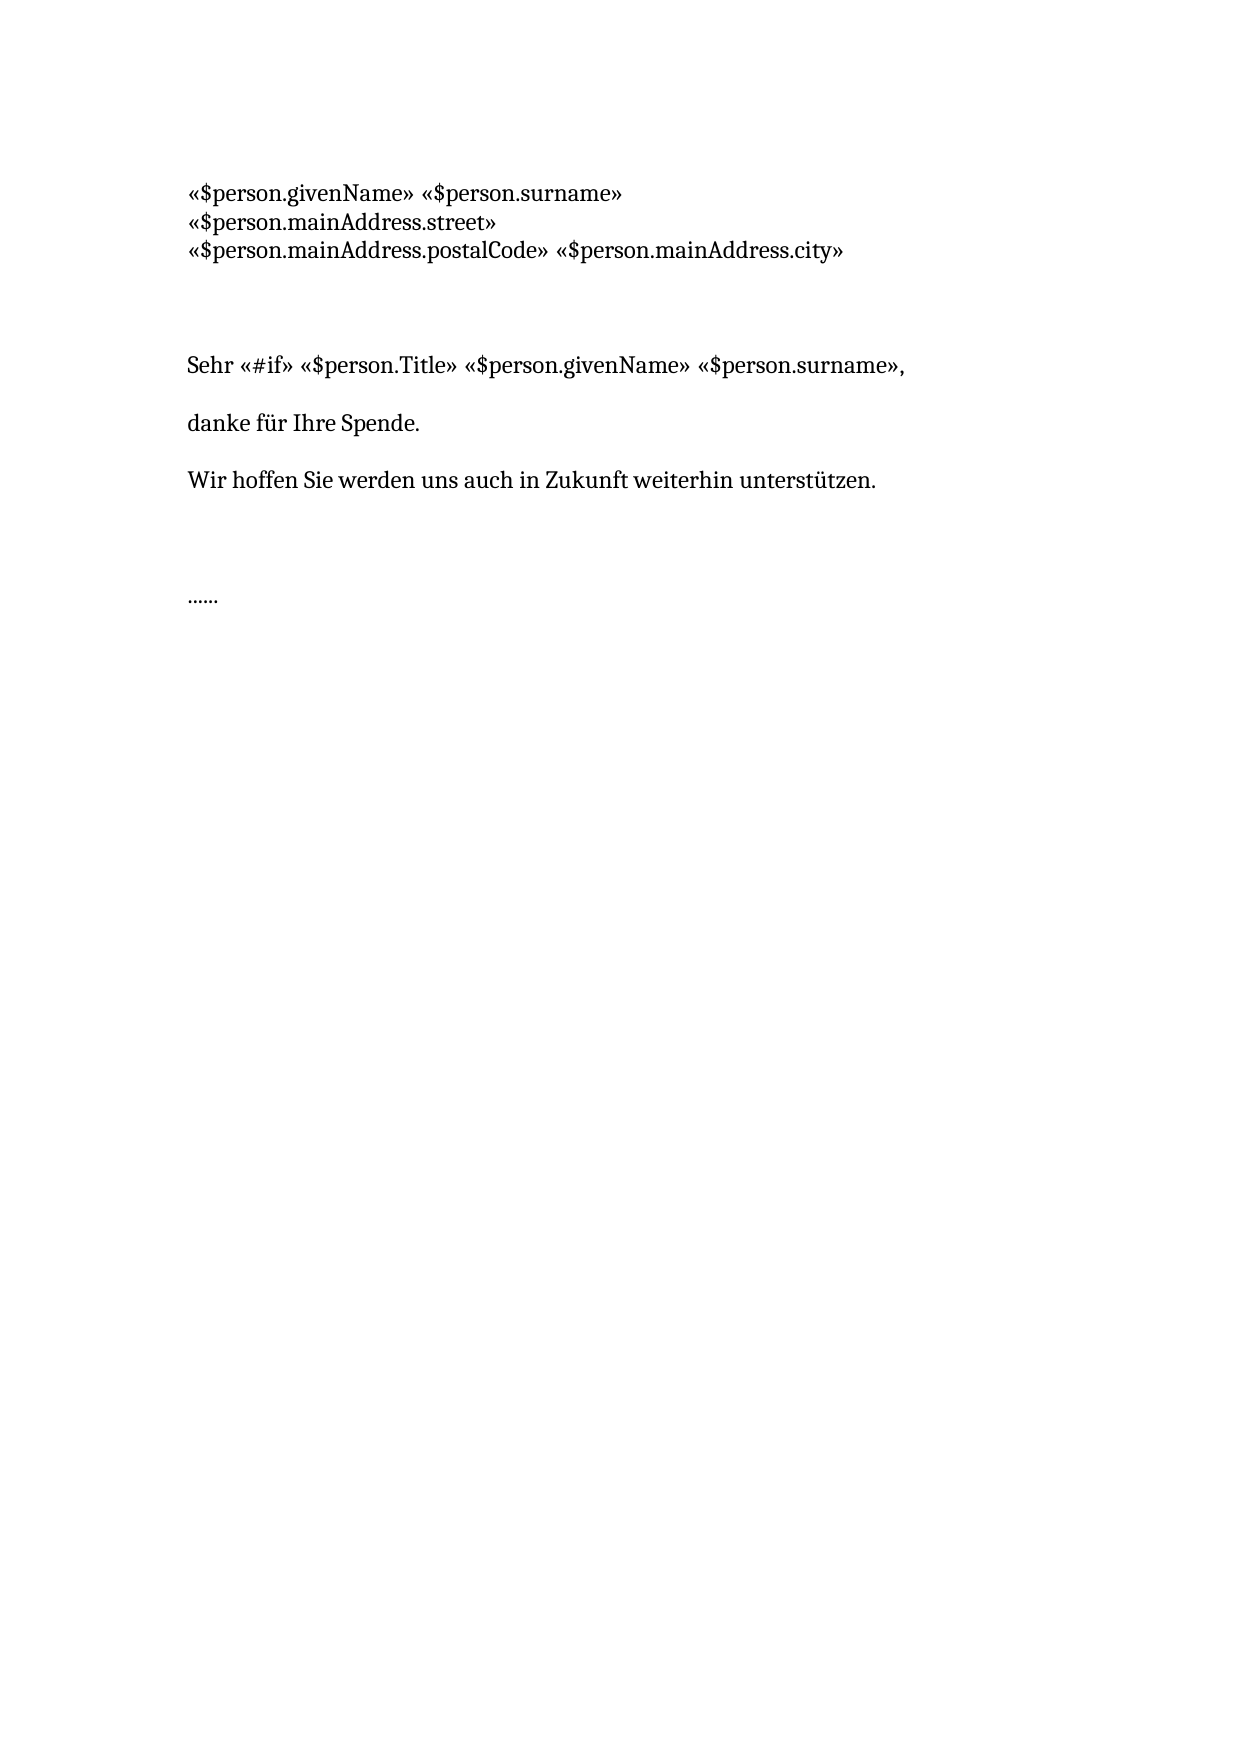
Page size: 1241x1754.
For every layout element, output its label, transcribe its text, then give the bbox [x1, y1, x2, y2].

text ...... [187, 581, 1053, 610]
text Wir hoffen Sie werden uns auch in Zukunft weiterhin unterstützen. [187, 466, 1053, 495]
text Sehr , [187, 351, 1053, 380]
text danke für Ihre Spende. [187, 409, 1053, 437]
